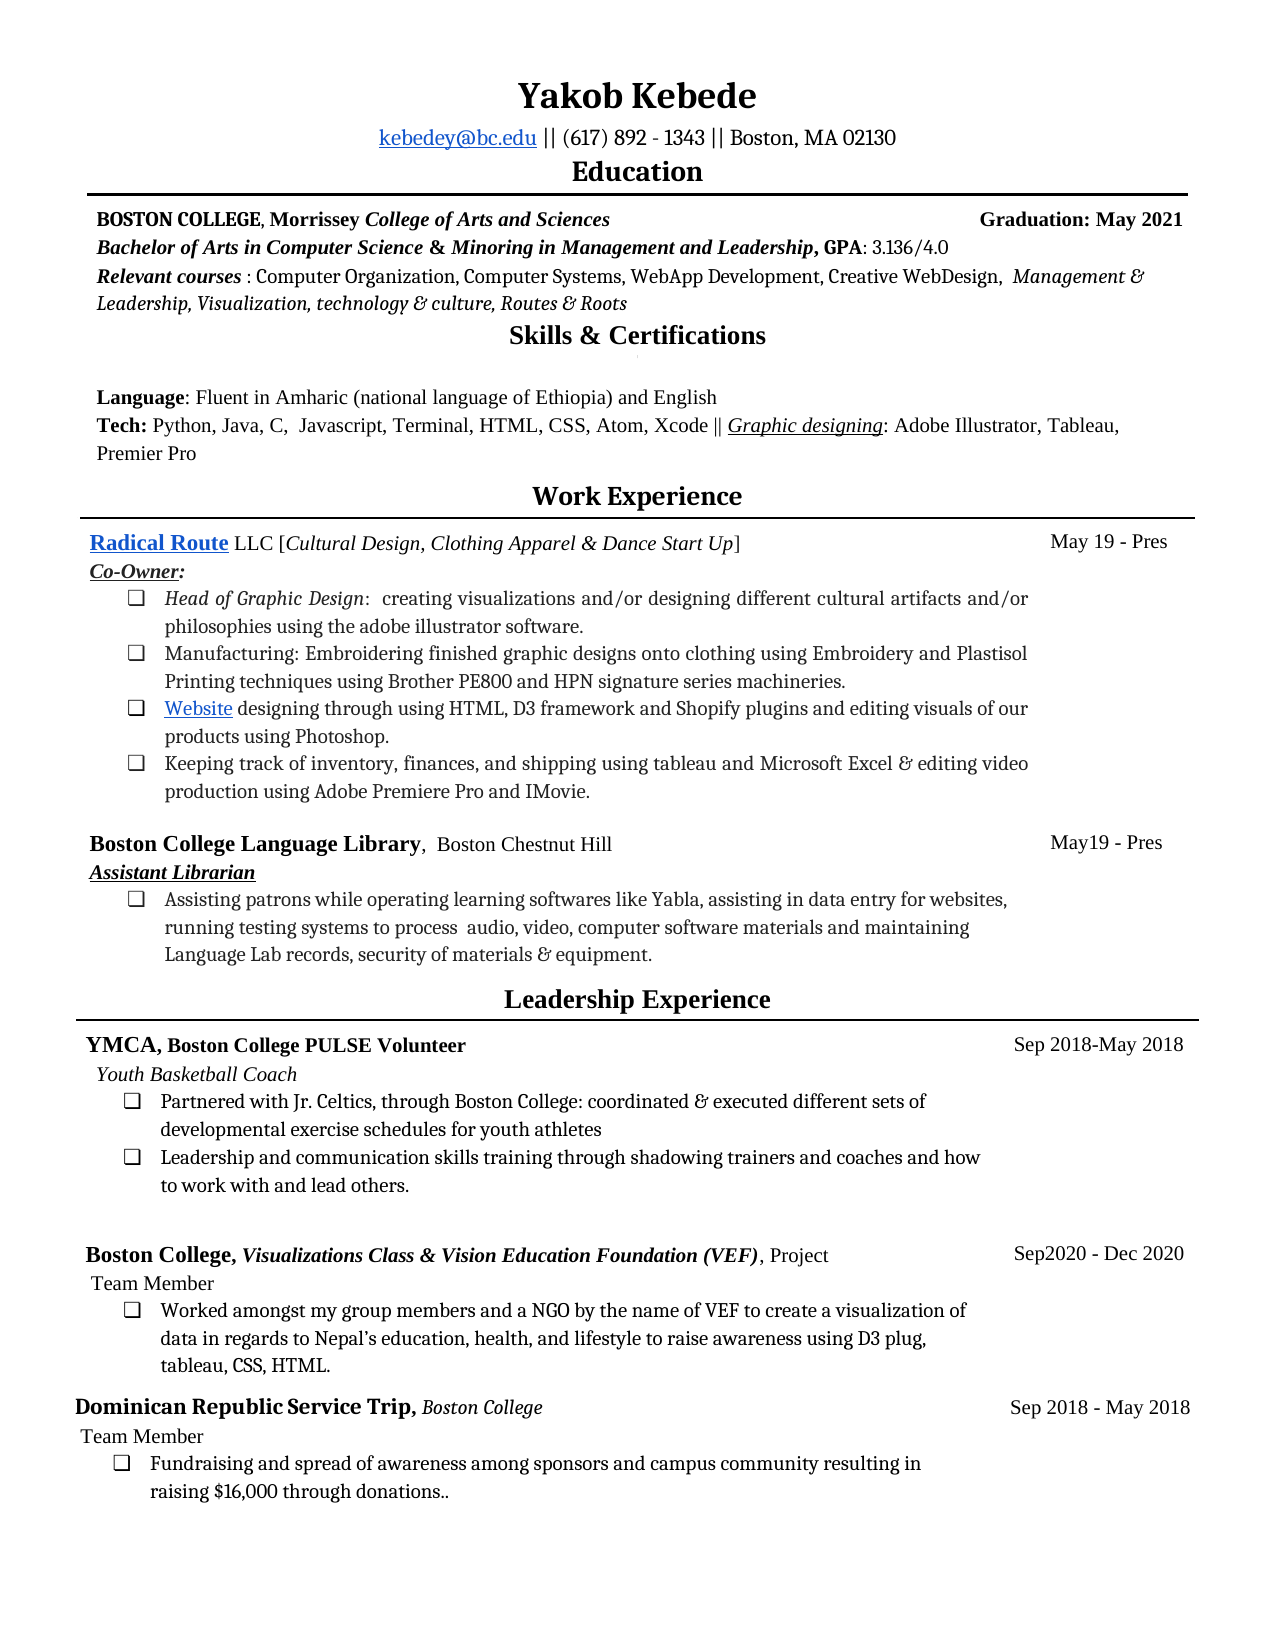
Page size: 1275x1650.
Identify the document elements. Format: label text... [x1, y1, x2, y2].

text Work Experience [75, 481, 1200, 512]
text Yakob Kebede [75, 75, 1200, 118]
text Education [75, 155, 1200, 188]
text Team Member [75, 1424, 1200, 1448]
text kebedey@bc.edu || (617) 892 - 1343 || Boston, MA 02130 [75, 124, 1200, 151]
table_cell Boston College, Visualizations Class & Vision Education Foundation (VEF), Project Team Member Worked amongst my group members and a NGO by the name of VEF to create a visualization of data in regards to Nepal’s education, health, and lifestyle to raise awareness using D3 plug, tableau, CSS, HTML. [76, 1230, 1002, 1392]
table_cell May19 - Pres [1041, 820, 1195, 981]
table_header May 19 - Pres [1041, 519, 1195, 818]
table_header BOSTON COLLEGE, Morrissey College of Arts and Sciences Graduation: May 2021 Bachelor of Arts in Computer Science & Minoring in Management and Leadership, GPA: 3.136/4.0 Relevant courses : Computer Organization, Computer Systems, WebApp Development, Creative WebDesign, Management & Leadership, Visualization, technology & culture, Routes & Roots Skills & Certifications Language: Fluent in Amharic (national language of Ethiopia) and English Tech: Python, Java, C, Javascript, Terminal, HTML, CSS, Atom, Xcode || Graphic designing: Adobe Illustrator, Tableau, Premier Pro [87, 196, 1188, 479]
text Leadership Experience [75, 983, 1200, 1014]
text Dominican Republic Service Trip, Boston College Sep 2018 - May 2018 [75, 1394, 1200, 1420]
list Fundraising and spread of awareness among sponsors and campus community resulting in [112, 1452, 1200, 1476]
text raising $16,000 through donations.. [150, 1479, 1200, 1503]
table_header Sep 2018-May 2018 [1004, 1021, 1199, 1228]
table_header Radical Route LLC [Cultural Design, Clothing Apparel & Dance Start Up] Co-Owner: Head of Graphic Design: creating visualizations and/or designing different cultural artifacts and/or philosophies using the adobe illustrator software. Manufacturing: Embroidering finished graphic designs onto clothing using Embroidery and Plastisol Printing techniques using Brother PE800 and HPN signature series machineries. Website designing through using HTML, D3 framework and Shopify plugins and editing visuals of our products using Photoshop. Keeping track of inventory, finances, and shipping using tableau and Microsoft Excel & editing video production using Adobe Premiere Pro and IMovie. [80, 519, 1039, 818]
table_header YMCA, Boston College PULSE Volunteer Youth Basketball Coach Partnered with Jr. Celtics, through Boston College: coordinated & executed different sets of developmental exercise schedules for youth athletes Leadership and communication skills training through shadowing trainers and coaches and how to work with and lead others. [76, 1021, 1002, 1228]
table_cell Sep2020 - Dec 2020 [1004, 1230, 1199, 1392]
table_cell Boston College Language Library, Boston Chestnut Hill Assistant Librarian Assisting patrons while operating learning softwares like Yabla, assisting in data entry for websites, running testing systems to process audio, video, computer software materials and maintaining Language Lab records, security of materials & equipment. [80, 820, 1039, 981]
